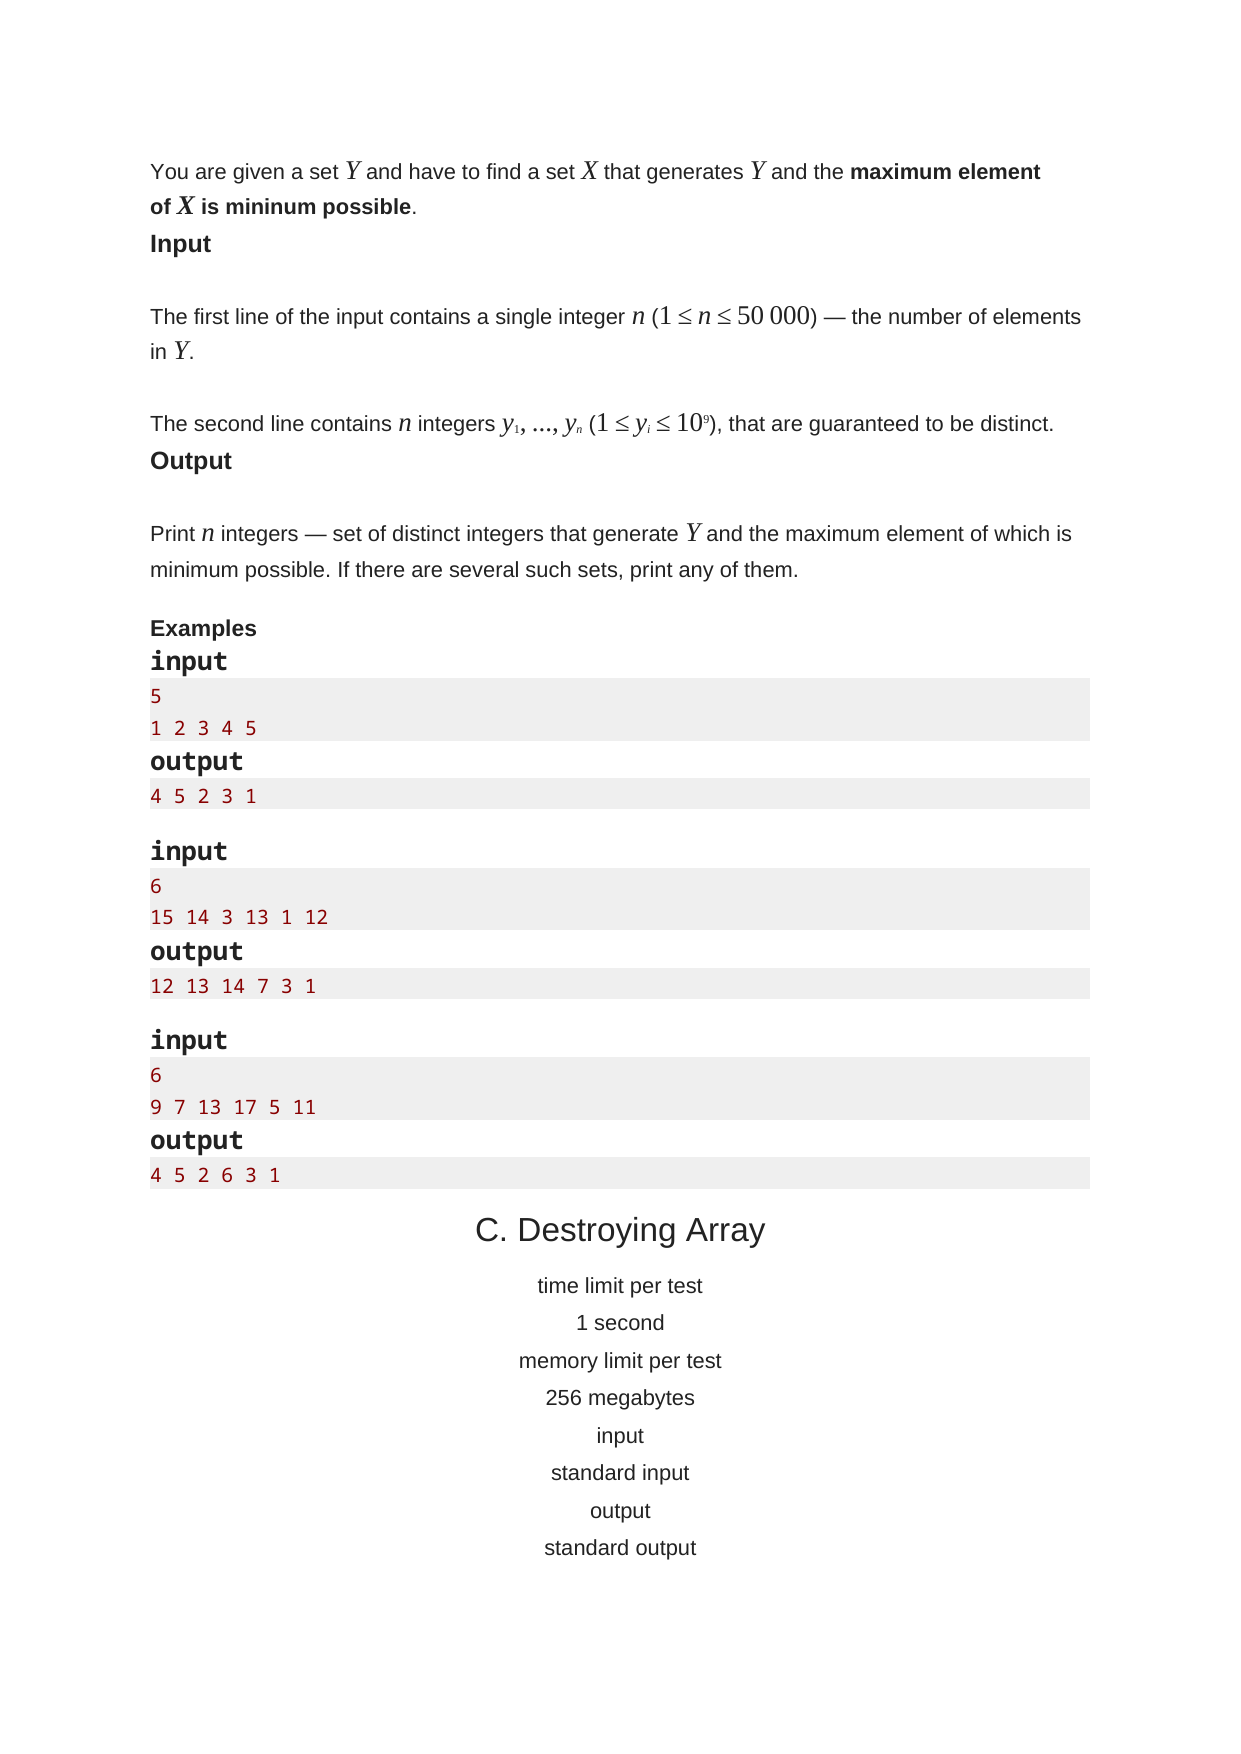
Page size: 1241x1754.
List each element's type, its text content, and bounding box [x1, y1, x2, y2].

text output [150, 1120, 1090, 1157]
text input [150, 1411, 1090, 1448]
text output [150, 1486, 1090, 1523]
text Input [150, 220, 1090, 257]
text 256 megabytes [150, 1373, 1090, 1411]
text output [150, 930, 1090, 968]
text 6 9 7 13 17 5 11 [150, 1057, 1090, 1120]
text The second line contains n integers y1, ..., yn (1 ≤ yi ≤ 109), that are guaranteed to be distinct. [150, 402, 1090, 437]
text output [150, 741, 1090, 778]
text Output [150, 437, 1090, 475]
text input [150, 1020, 1090, 1057]
text Examples [150, 603, 1090, 641]
text input [150, 641, 1090, 678]
text 4 5 2 6 3 1 [150, 1157, 1090, 1189]
text standard input [150, 1448, 1090, 1486]
text standard output [150, 1523, 1090, 1561]
text Print n integers — set of distinct integers that generate Y and the maximum element of which is minimum possible. If there are several such sets, print any of them. [150, 512, 1090, 582]
text You are given a set Y and have to find a set X that generates Y and the maximum element of X is mininum possible. [150, 150, 1090, 220]
text 12 13 14 7 3 1 [150, 968, 1090, 999]
text 5 1 2 3 4 5 [150, 678, 1090, 741]
text 6 15 14 3 13 1 12 [150, 868, 1090, 930]
text The first line of the input contains a single integer n (1 ≤ n ≤ 50 000) — the number of elements in Y. [150, 295, 1090, 365]
text 1 second [150, 1298, 1090, 1336]
text 4 5 2 3 1 [150, 778, 1090, 809]
text time limit per test [150, 1261, 1090, 1298]
text C. Destroying Array [150, 1209, 1090, 1248]
text memory limit per test [150, 1336, 1090, 1373]
text input [150, 830, 1090, 868]
